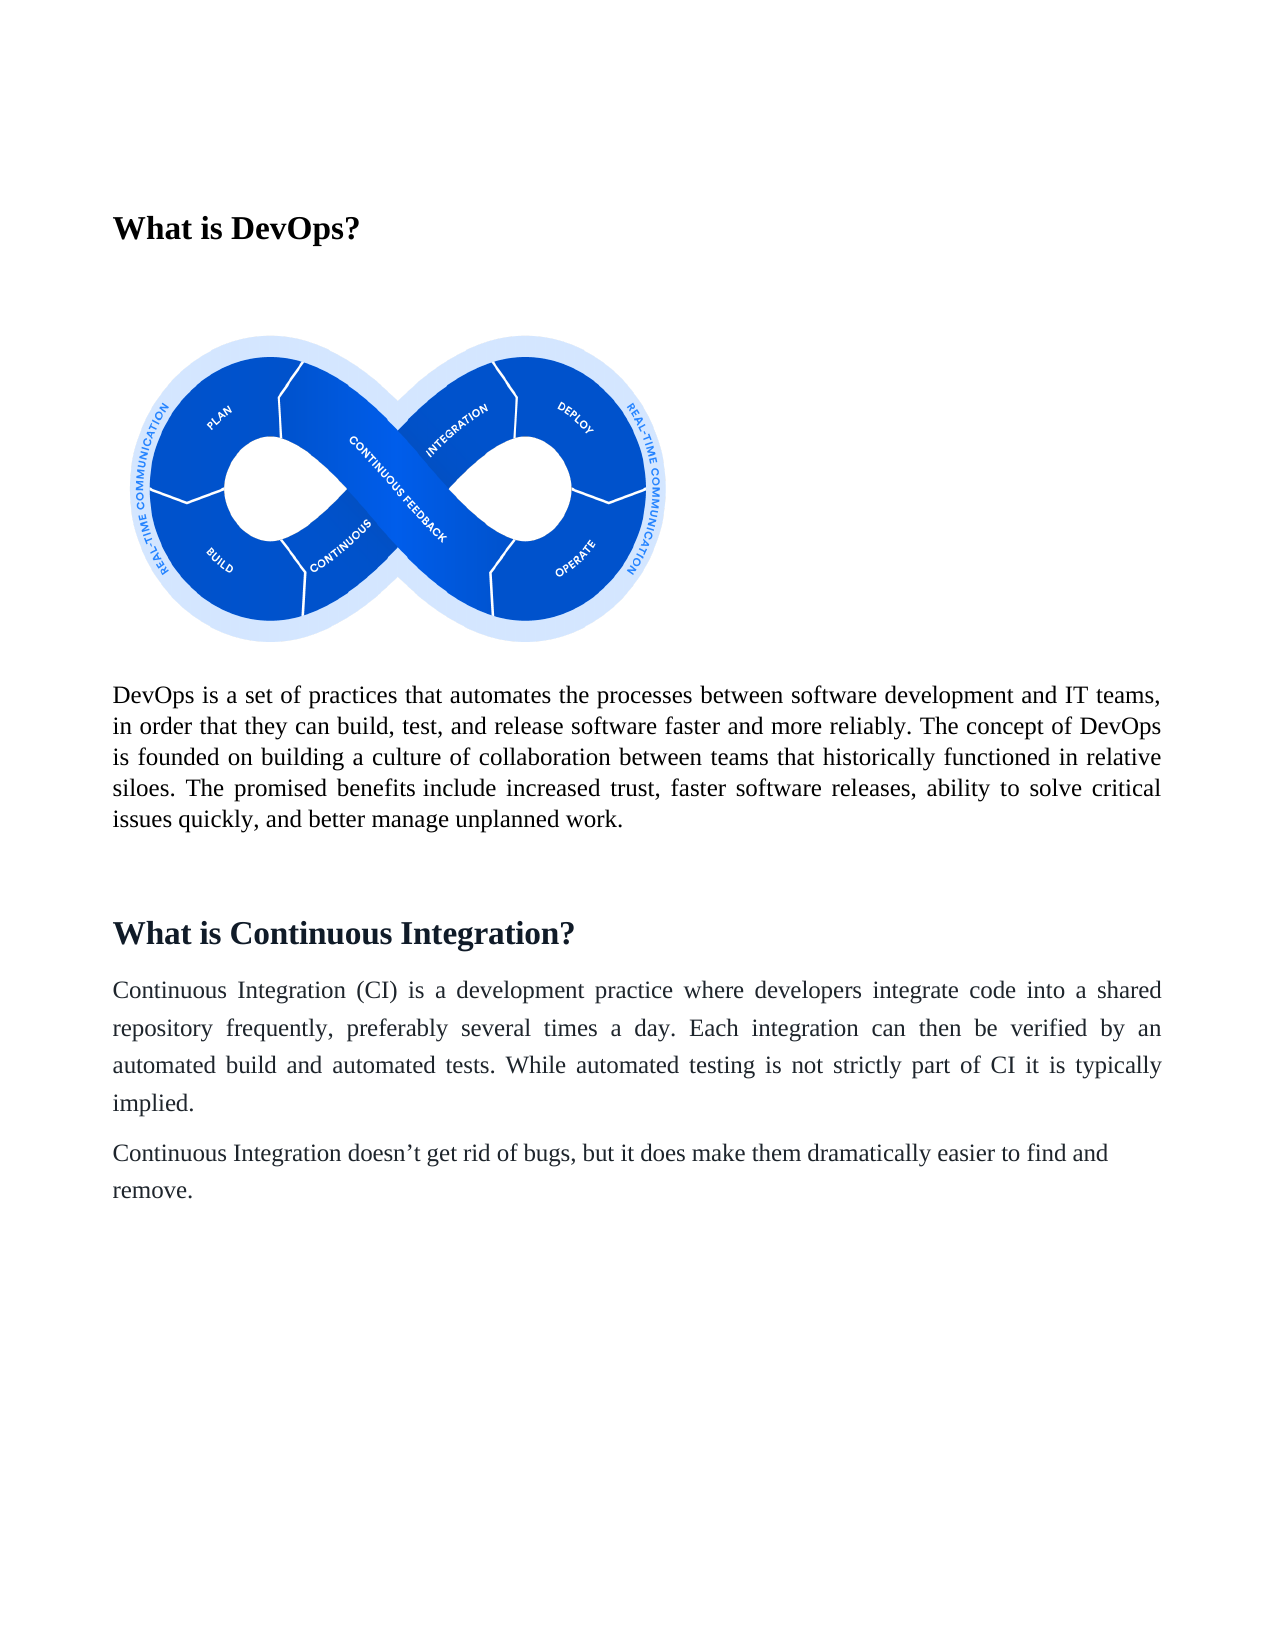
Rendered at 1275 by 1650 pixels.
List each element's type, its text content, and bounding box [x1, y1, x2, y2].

text DevOps is a set of practices that automates the processes between software development and IT teams, in order that they can build, test, and release software faster and more reliably. The concept of DevOps is founded on building a culture of collaboration between teams that historically functioned in relative siloes. The promised benefits include increased trust, faster software releases, ability to solve critical issues quickly, and better manage unplanned work. [112, 680, 1162, 833]
picture [112, 316, 683, 661]
subtitle What is Continuous Integration? [112, 913, 1162, 951]
text Continuous Integration doesn’t get rid of bugs, but it does make them dramatically easier to find and remove. [112, 1129, 1162, 1204]
text Continuous Integration (CI) is a development practice where developers integrate code into a shared repository frequently, preferably several times a day. Each integration can then be verified by an automated build and automated tests. While automated testing is not strictly part of CI it is typically implied. [112, 966, 1162, 1116]
text What is DevOps? [112, 208, 1162, 246]
